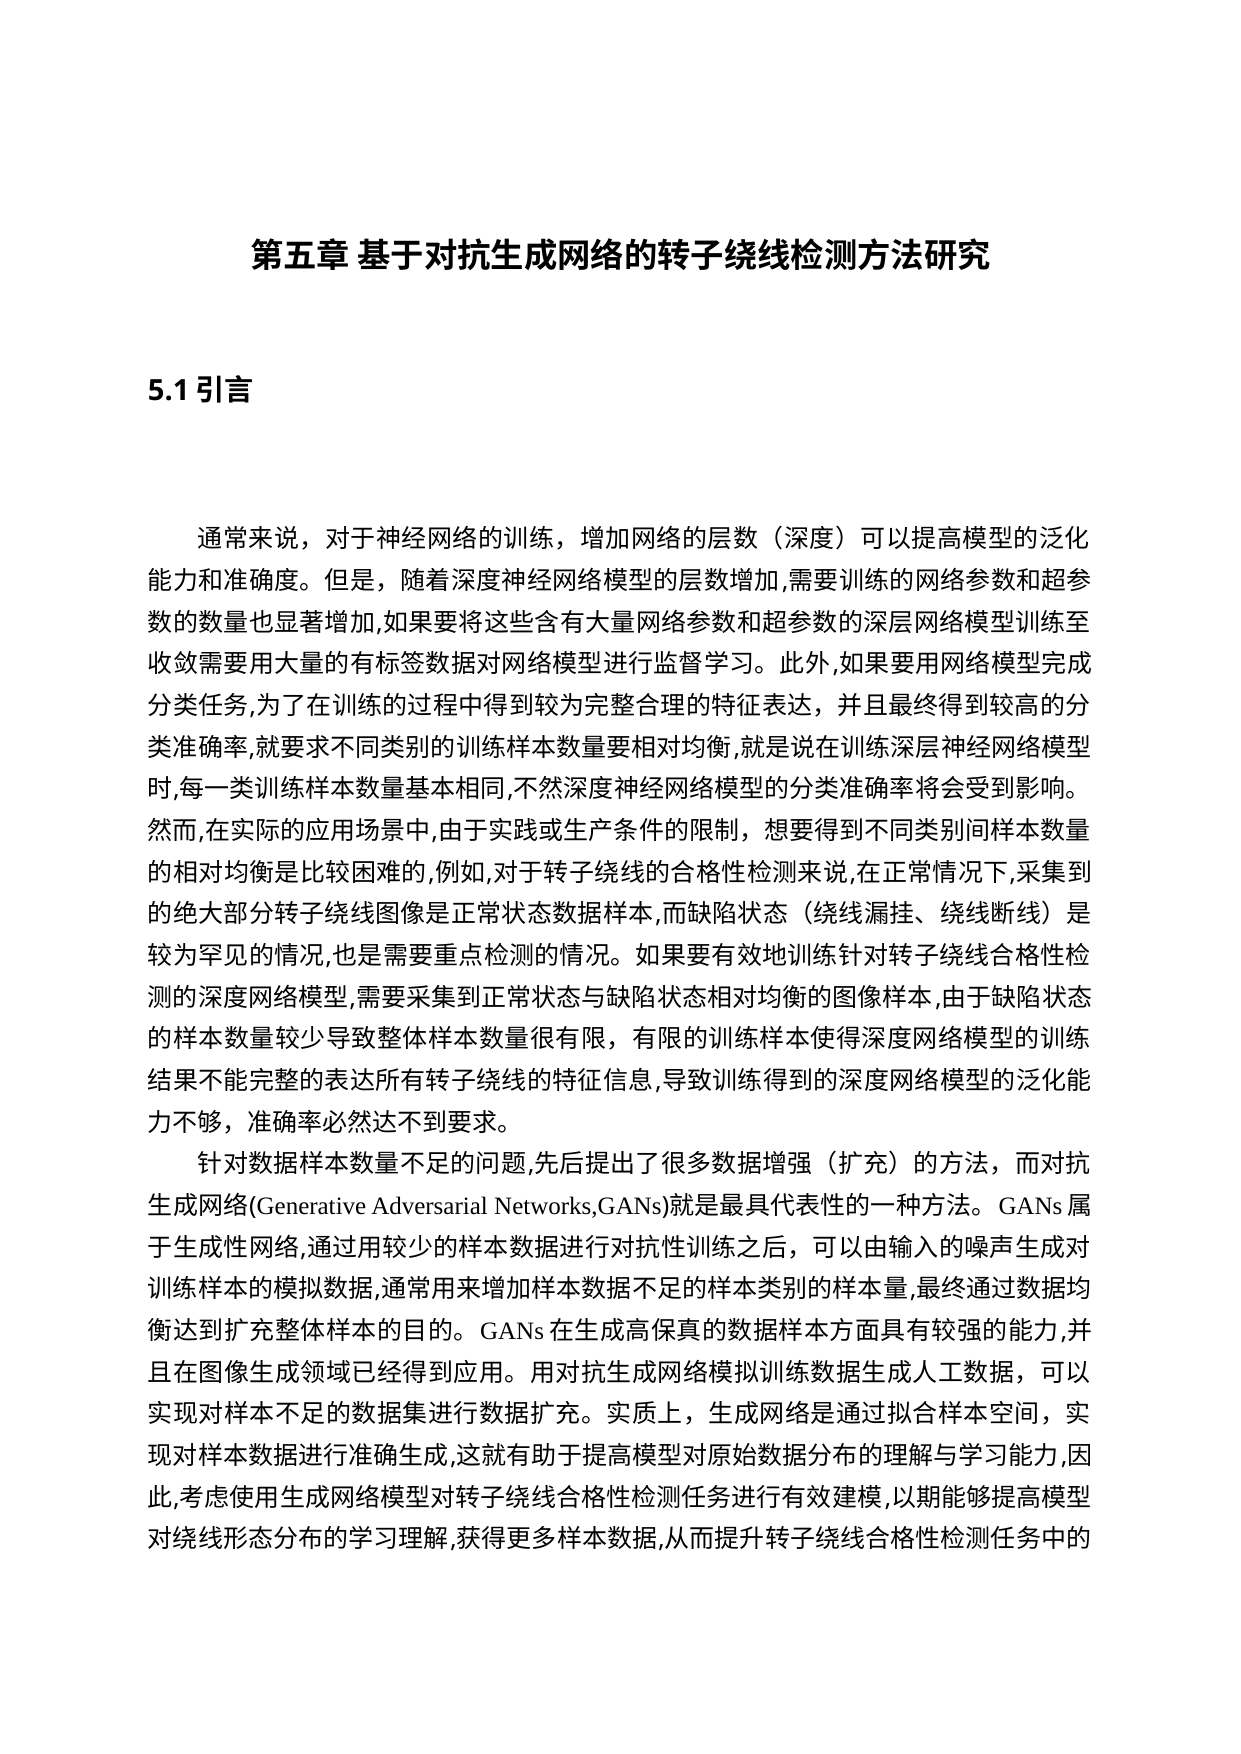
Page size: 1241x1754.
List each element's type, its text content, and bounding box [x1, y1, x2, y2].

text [148, 1139, 1092, 1556]
subtitle 第五章 基于对抗生成网络的转子绕线检测方法研究 [148, 220, 1092, 285]
text 通常来说，对于神经网络的训练，增加网络的层数（深度）可以提高模型的泛化能力和准确度。但是，随着深度神经网络模型的层数增加,需要训练的网络参数和超参数的数量也显著增加,如果要将这些含有大量网络参数和超参数的深层网络模型训练至收敛需要用大量的有标签数据对网络模型进行监督学习。此外,如果要用网络模型完成分类任务,为了在训练的过程中得到较为完整合理的特征表达，并且最终得到较高的分类准确率,就要求不同类别的训练样本数量要相对均衡,就是说在训练深层神经网络模型时,每一类训练样本数量基本相同,不然深度神经网络模型的分类准确率将会受到影响。然而,在实际的应用场景中,由于实践或生产条件的限制，想要得到不同类别间样本数量的相对均衡是比较困难的,例如,对于转子绕线的合格性检测来说,在正常情况下,采集到的绝大部分转子绕线图像是正常状态数据样本,而缺陷状态（绕线漏挂、绕线断线）是较为罕见的情况,也是需要重点检测的情况。如果要有效地训练针对转子绕线合格性检测的深度网络模型,需要采集到正常状态与缺陷状态相对均衡的图像样本,由于缺陷状态的样本数量较少导致整体样本数量很有限，有限的训练样本使得深度网络模型的训练结果不能完整的表达所有转子绕线的特征信息,导致训练得到的深度网络模型的泛化能力不够，准确率必然达不到要求。 [148, 514, 1092, 1139]
subtitle 5.1引言 [148, 356, 1092, 421]
